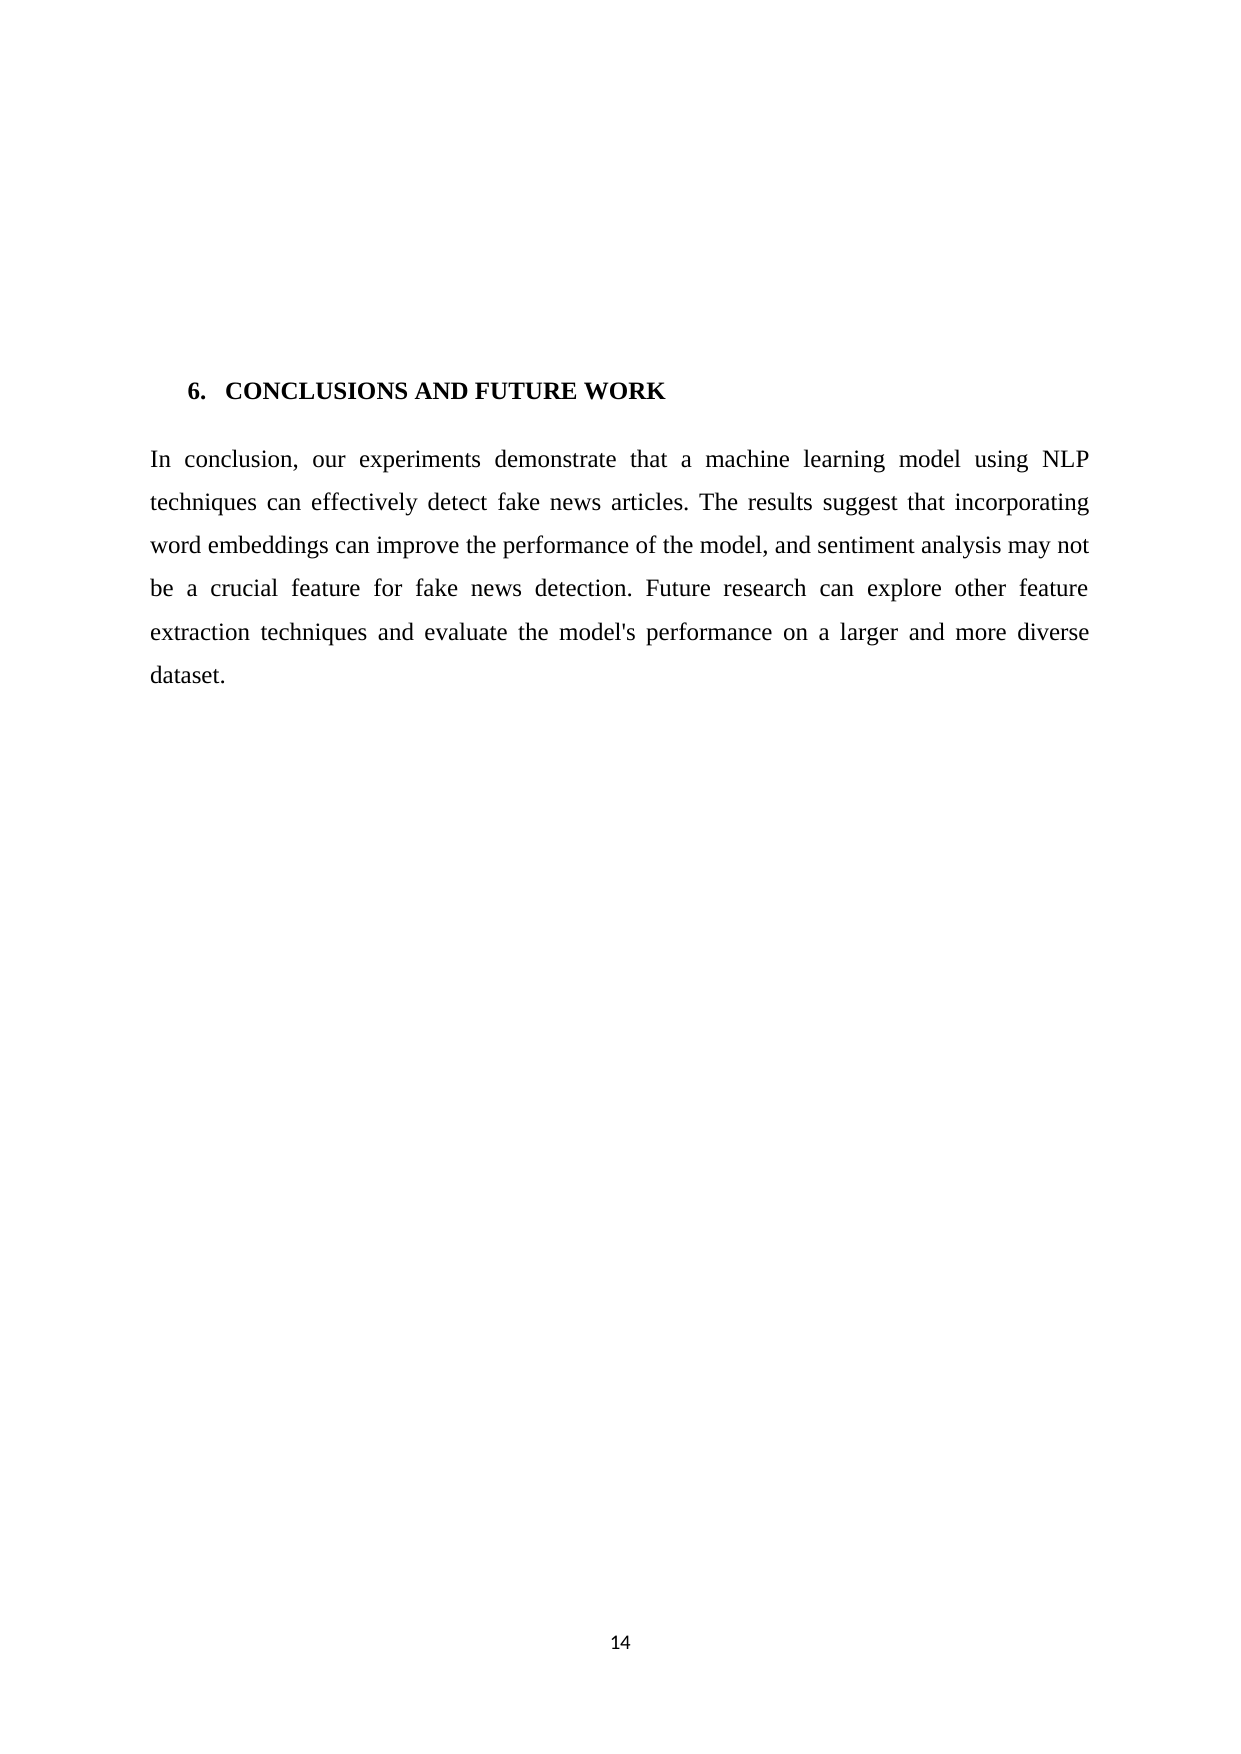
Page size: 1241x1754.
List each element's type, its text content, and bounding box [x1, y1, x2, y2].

text In conclusion, our experiments demonstrate that a machine learning model using NLP techniques can effectively detect fake news articles. The results suggest that incorporating word embeddings can improve the performance of the model, and sentiment analysis may not be a crucial feature for fake news detection. Future research can explore other feature extraction techniques and evaluate the model's performance on a larger and more diverse dataset. [150, 444, 1090, 688]
list CONCLUSIONS AND FUTURE WORK [187, 376, 1090, 405]
